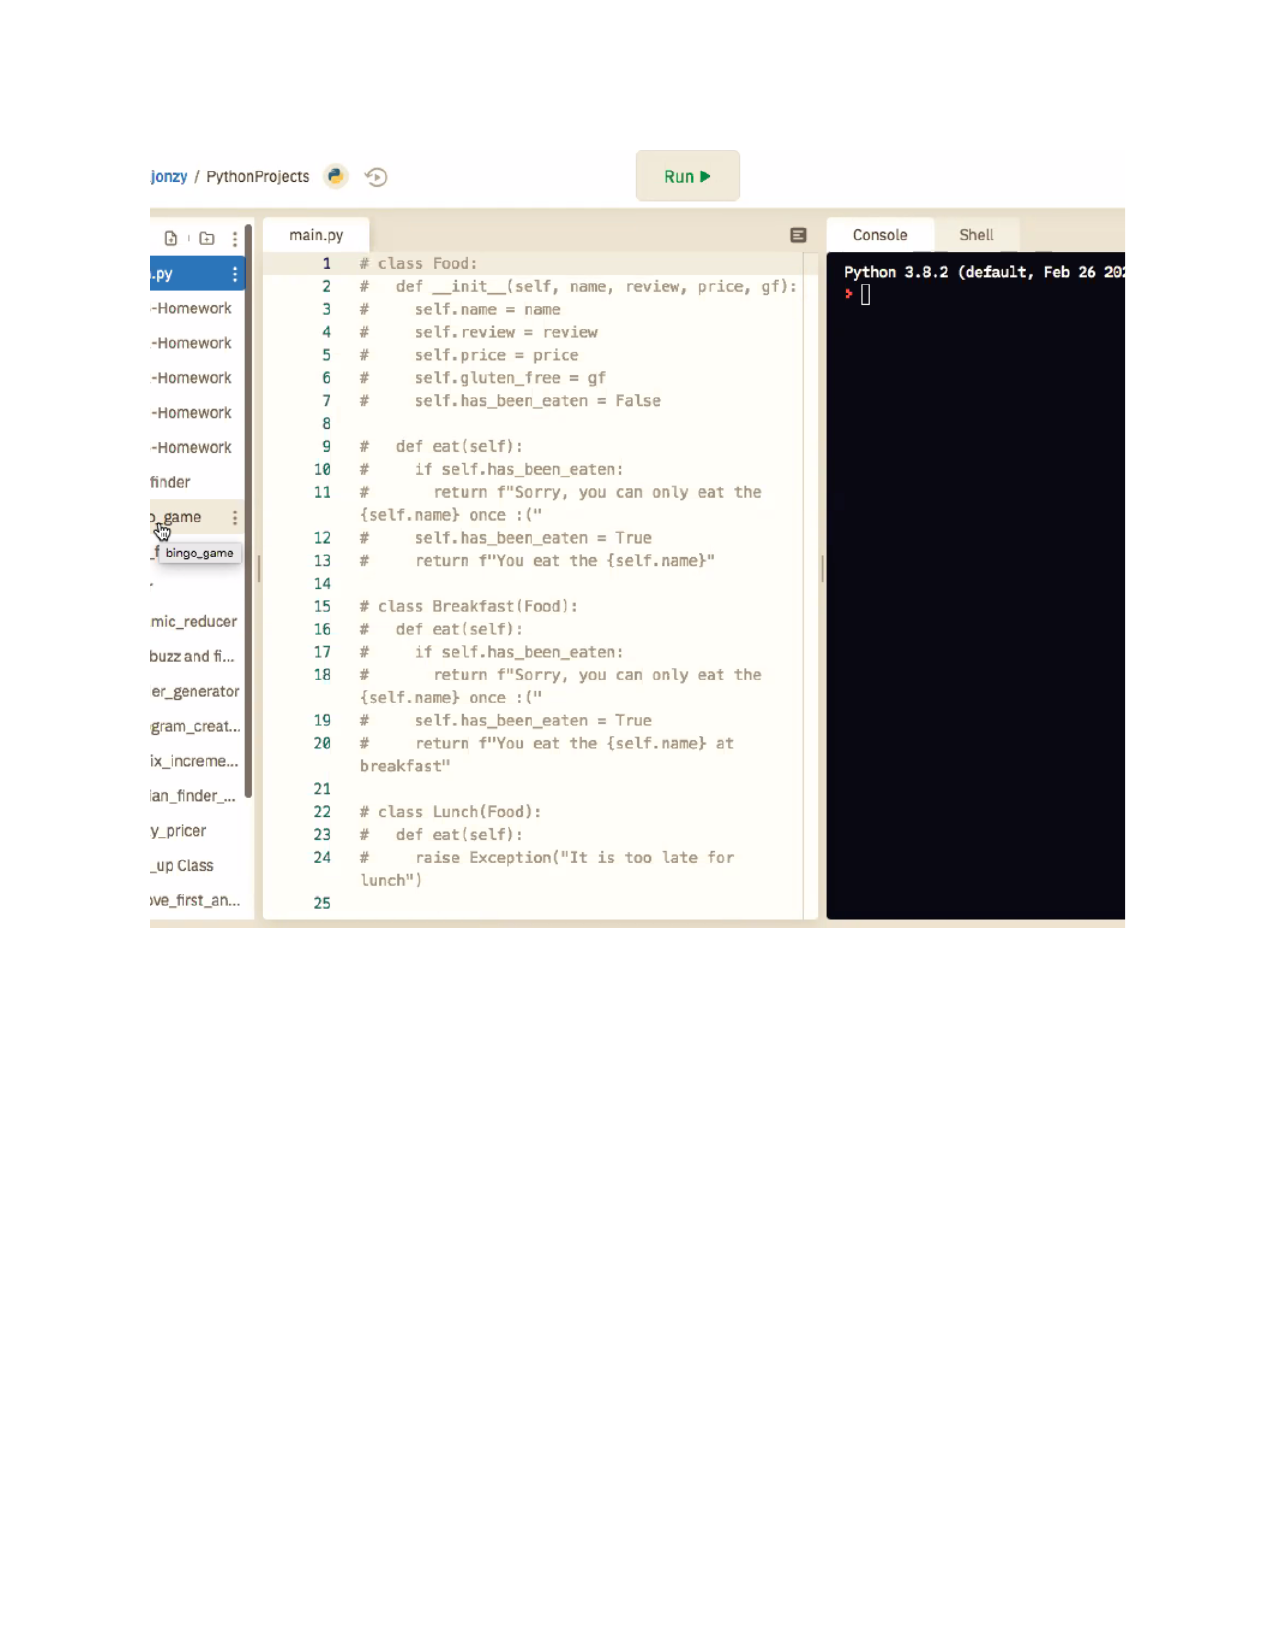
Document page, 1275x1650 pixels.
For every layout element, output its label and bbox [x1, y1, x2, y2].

picture [150, 150, 1125, 928]
